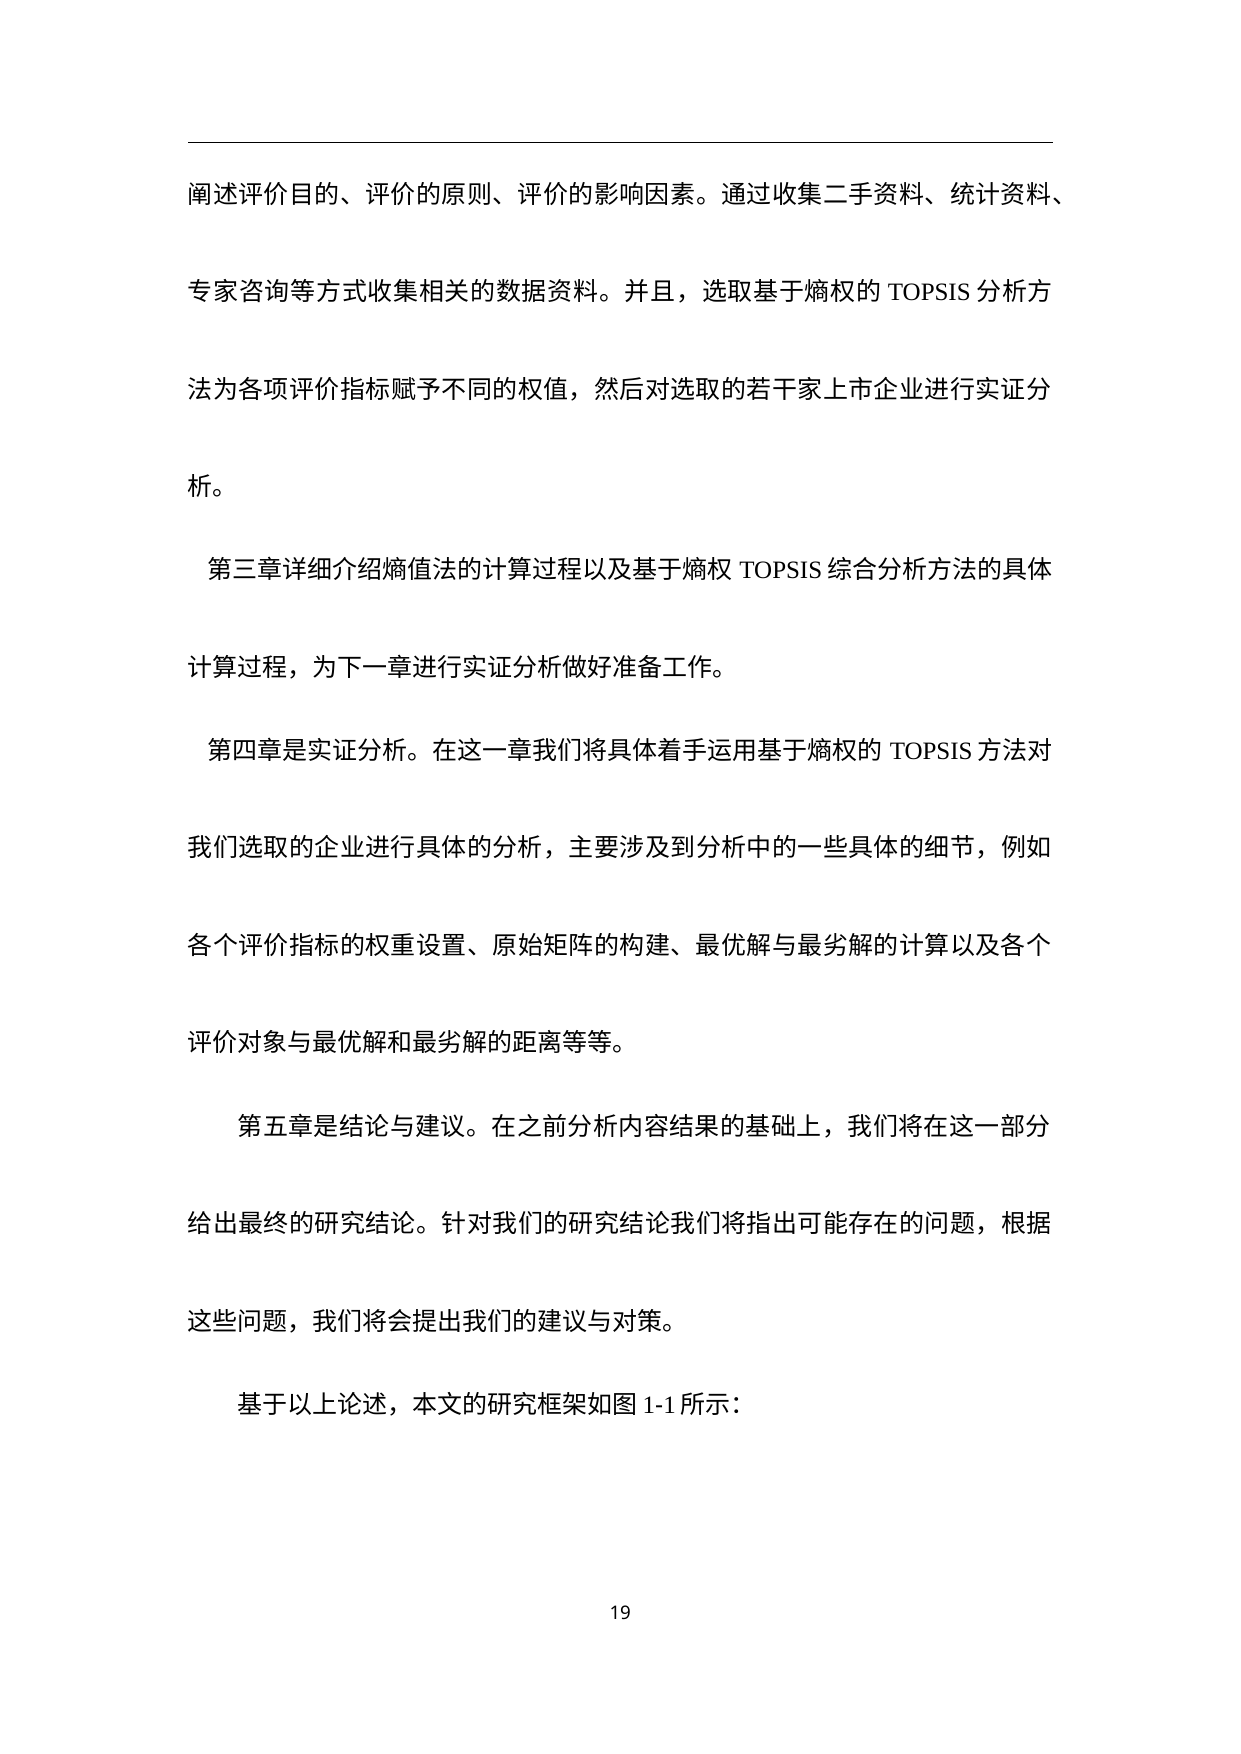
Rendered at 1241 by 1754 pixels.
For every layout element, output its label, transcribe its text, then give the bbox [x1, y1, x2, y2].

text 第五章是结论与建议。在之前分析内容结果的基础上，我们将在这一部分给出最终的研究结论。针对我们的研究结论我们将指出可能存在的问题，根据这些问题，我们将会提出我们的建议与对策。 [187, 1092, 1053, 1352]
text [187, 160, 1053, 517]
text 第三章详细介绍熵值法的计算过程以及基于熵权TOPSIS综合分析方法的具体计算过程，为下一章进行实证分析做好准备工作。 [187, 535, 1053, 698]
text 第四章是实证分析。在这一章我们将具体着手运用基于熵权的TOPSIS方法对我们选取的企业进行具体的分析，主要涉及到分析中的一些具体的细节，例如各个评价指标的权重设置、原始矩阵的构建、最优解与最劣解的计算以及各个评价对象与最优解和最劣解的距离等等。 [187, 716, 1053, 1073]
text 基于以上论述，本文的研究框架如图1-1所示： [187, 1370, 1053, 1435]
